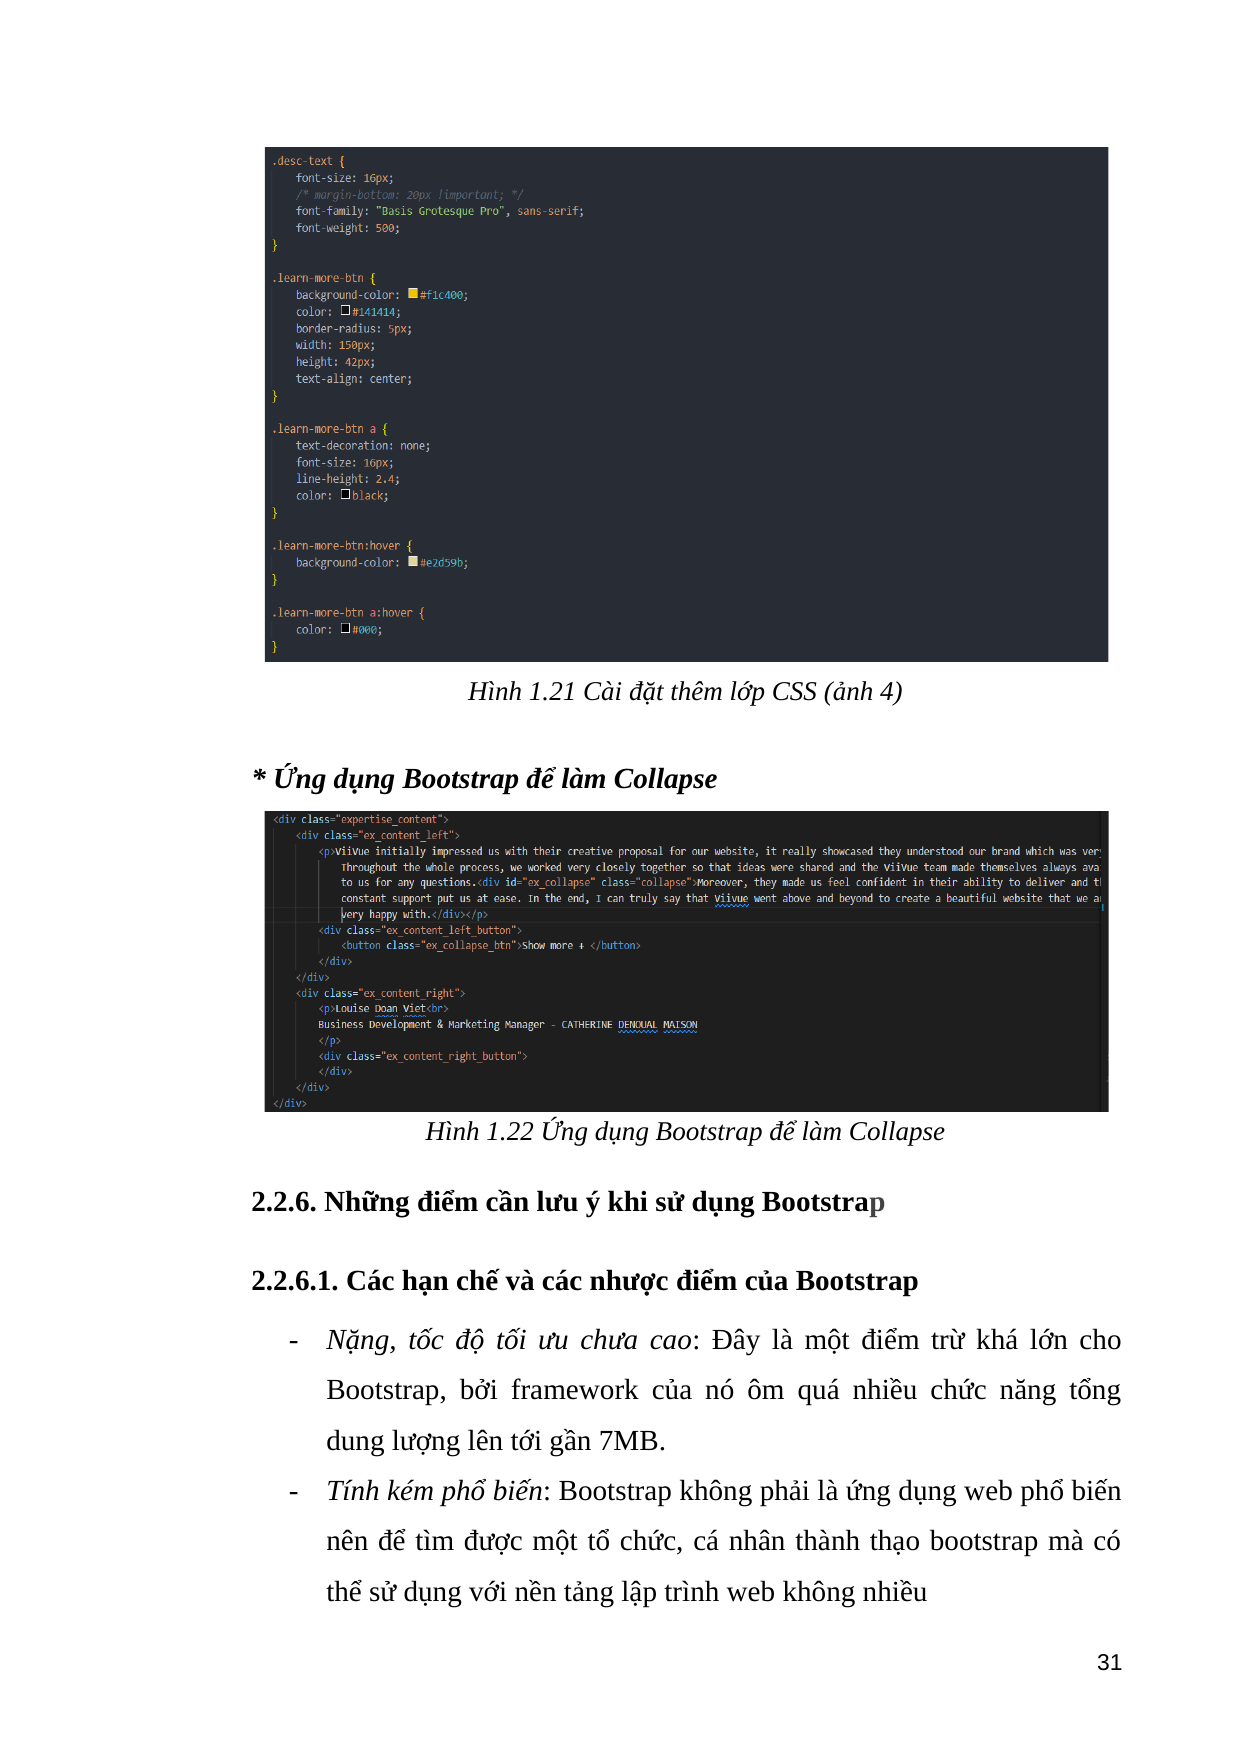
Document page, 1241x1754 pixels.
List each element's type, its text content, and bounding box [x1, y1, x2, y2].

text Hình 1.22 Ứng dụng Bootstrap để làm Collapse [251, 1115, 1122, 1146]
list Nặng, tốc độ tối ưu chưa cao: Đây là một điểm trừ khá lớn cho Bootstrap, bởi framework của nó ôm quá nhiều chức năng tổng dung lượng lên tới gần 7MB. [288, 1322, 1122, 1456]
subtitle 2.2.6. Những điểm cần lưu ý khi sử dụng Bootstrap [251, 1184, 1122, 1218]
picture [264, 147, 1109, 662]
subtitle 2.2.6.1. Các hạn chế và các nhược điểm của Bootstrap [251, 1263, 1122, 1297]
text * Ứng dụng Bootstrap để làm Collapse [251, 761, 1122, 794]
picture [264, 811, 1109, 1112]
list Tính kém phổ biến: Bootstrap không phải là ứng dụng web phổ biến nên để tìm được một tổ chức, cá nhân thành thạo bootstrap mà có thể sử dụng với nền tảng lập trình web không nhiều [288, 1473, 1122, 1607]
text Hình 1.21 Cài đặt thêm lớp CSS (ảnh 4) [251, 675, 1122, 706]
